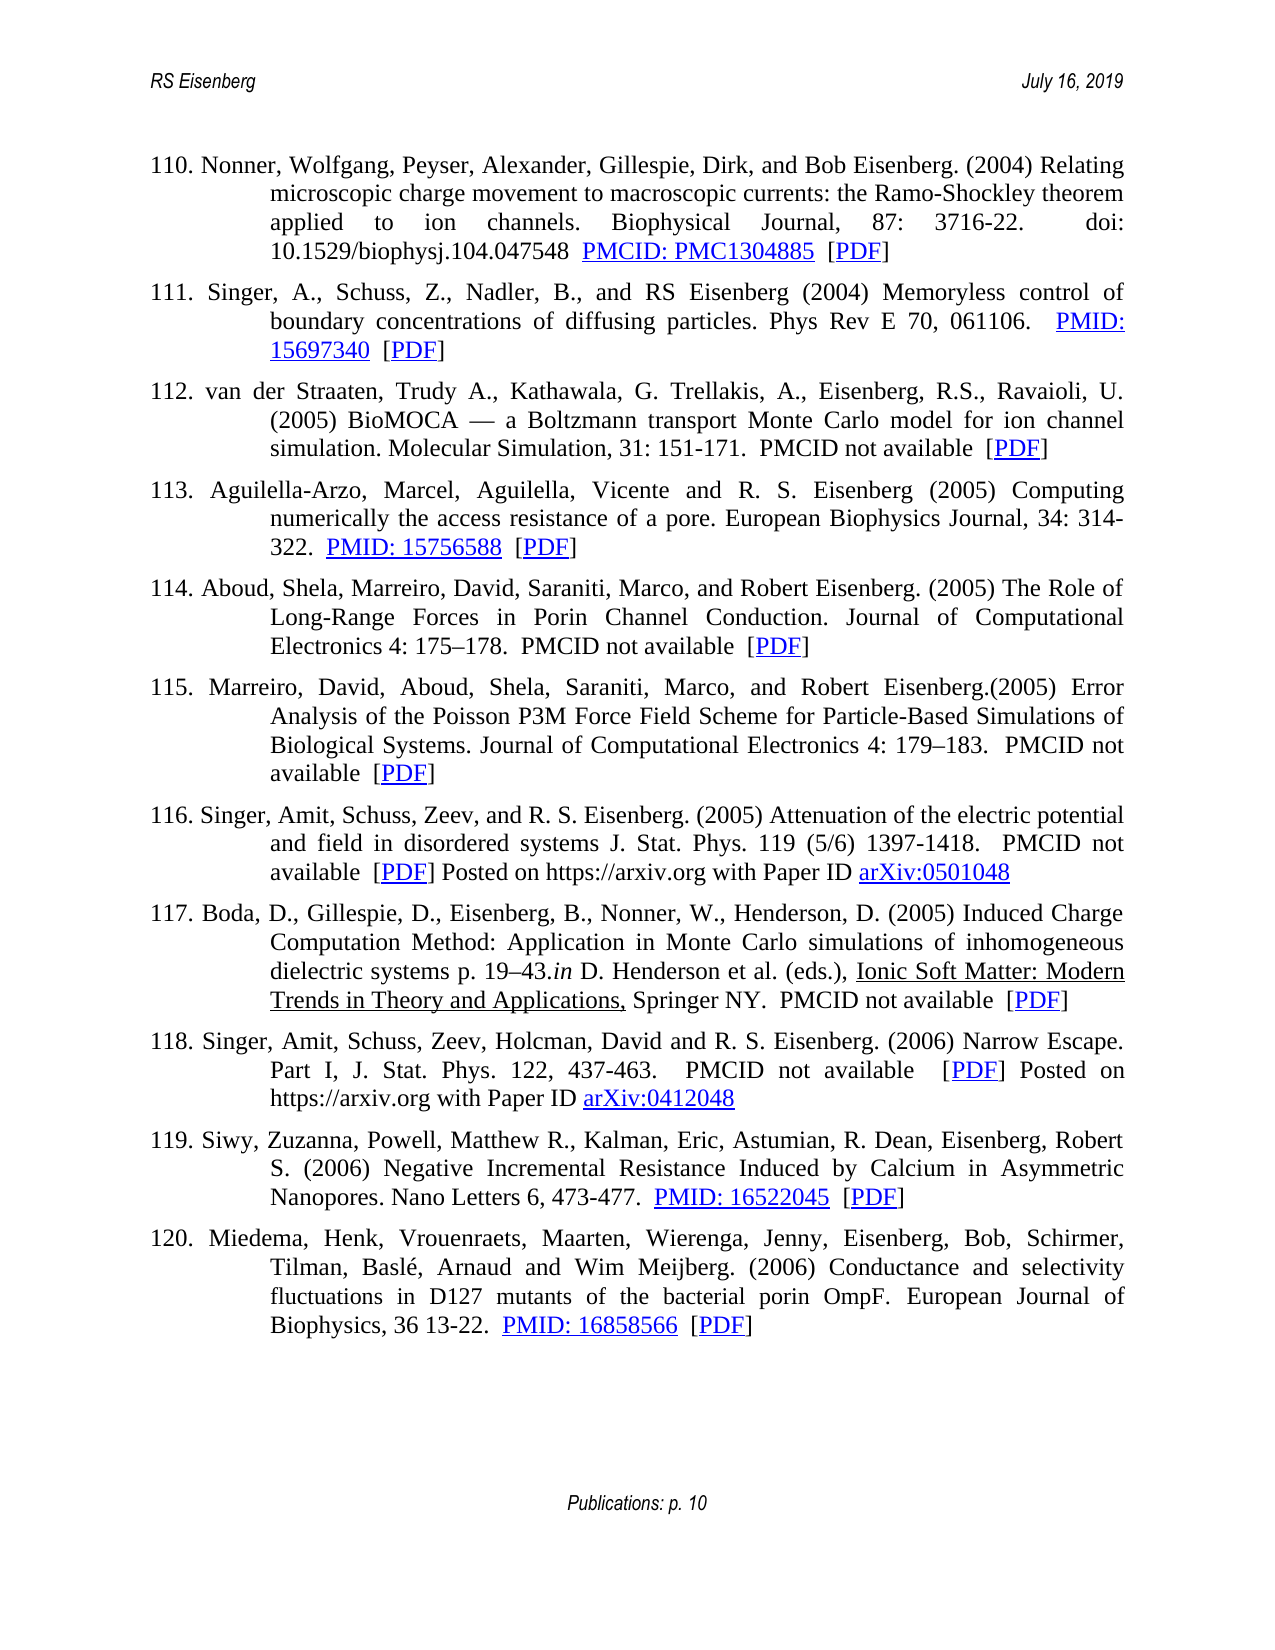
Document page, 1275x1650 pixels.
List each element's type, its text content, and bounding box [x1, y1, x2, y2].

text 113. Aguilella-Arzo, Marcel, Aguilella, Vicente and R. S. Eisenberg (2005) Computing numerically the access resistance of a pore. European Biophysics Journal, 34: 314-322. PMID: 15756588 [PDF] [150, 475, 1125, 561]
text 115. Marreiro, David, Aboud, Shela, Saraniti, Marco, and Robert Eisenberg.(2005) Error Analysis of the Poisson P3M Force Field Scheme for Particle-Based Simulations of Biological Systems. Journal of Computational Electronics 4: 179–183. PMCID not available [PDF] [150, 672, 1125, 787]
text 120. Miedema, Henk, Vrouenraets, Maarten, Wierenga, Jenny, Eisenberg, Bob, Schirmer, Tilman, Baslé, Arnaud and Wim Meijberg. (2006) Conductance and selectivity fluctuations in D127 mutants of the bacterial porin OmpF. European Journal of Biophysics, 36 13-22. PMID: 16858566 [PDF] [150, 1223, 1125, 1338]
text 118. Singer, Amit, Schuss, Zeev, Holcman, David and R. S. Eisenberg. (2006) Narrow Escape. Part I, J. Stat. Phys. 122, 437-463. PMCID not available [PDF] Posted on https://arxiv.org with Paper ID arXiv:0412048 [150, 1026, 1125, 1112]
text 117. Boda, D., Gillespie, D., Eisenberg, B., Nonner, W., Henderson, D. (2005) Induced Charge Computation Method: Application in Monte Carlo simulations of inhomogeneous dielectric systems p. 19–43.in D. Henderson et al. (eds.), Ionic Soft Matter: Modern Trends in Theory and Applications, Springer NY. PMCID not available [PDF] [150, 898, 1125, 1013]
text 111. Singer, A., Schuss, Z., Nadler, B., and RS Eisenberg (2004) Memoryless control of boundary concentrations of diffusing particles. Phys Rev E 70, 061106. PMID: 15697340 [PDF] [150, 277, 1125, 363]
text 116. Singer, Amit, Schuss, Zeev, and R. S. Eisenberg. (2005) Attenuation of the electric potential and field in disordered systems J. Stat. Phys. 119 (5/6) 1397-1418. PMCID not available [PDF] Posted on https://arxiv.org with Paper ID arXiv:0501048 [150, 800, 1125, 886]
text 114. Aboud, Shela, Marreiro, David, Saraniti, Marco, and Robert Eisenberg. (2005) The Role of Long-Range Forces in Porin Channel Conduction. Journal of Computational Electronics 4: 175–178. PMCID not available [PDF] [150, 573, 1125, 660]
text 119. Siwy, Zuzanna, Powell, Matthew R., Kalman, Eric, Astumian, R. Dean, Eisenberg, Robert S. (2006) Negative Incremental Resistance Induced by Calcium in Asymmetric Nanopores. Nano Letters 6, 473-477. PMID: 16522045 [PDF] [150, 1125, 1125, 1211]
text 112. van der Straaten, Trudy A., Kathawala, G. Trellakis, A., Eisenberg, R.S., Ravaioli, U. (2005) BioMOCA — a Boltzmann transport Monte Carlo model for ion channel simulation. Molecular Simulation, 31: 151-171. PMCID not available [PDF] [150, 376, 1125, 462]
text 110. Nonner, Wolfgang, Peyser, Alexander, Gillespie, Dirk, and Bob Eisenberg. (2004) Relating microscopic charge movement to macroscopic currents: the Ramo-Shockley theorem applied to ion channels. Biophysical Journal, 87: 3716-22. doi: 10.1529/biophysj.104.047548 PMCID: PMC1304885 [PDF] [150, 150, 1125, 265]
